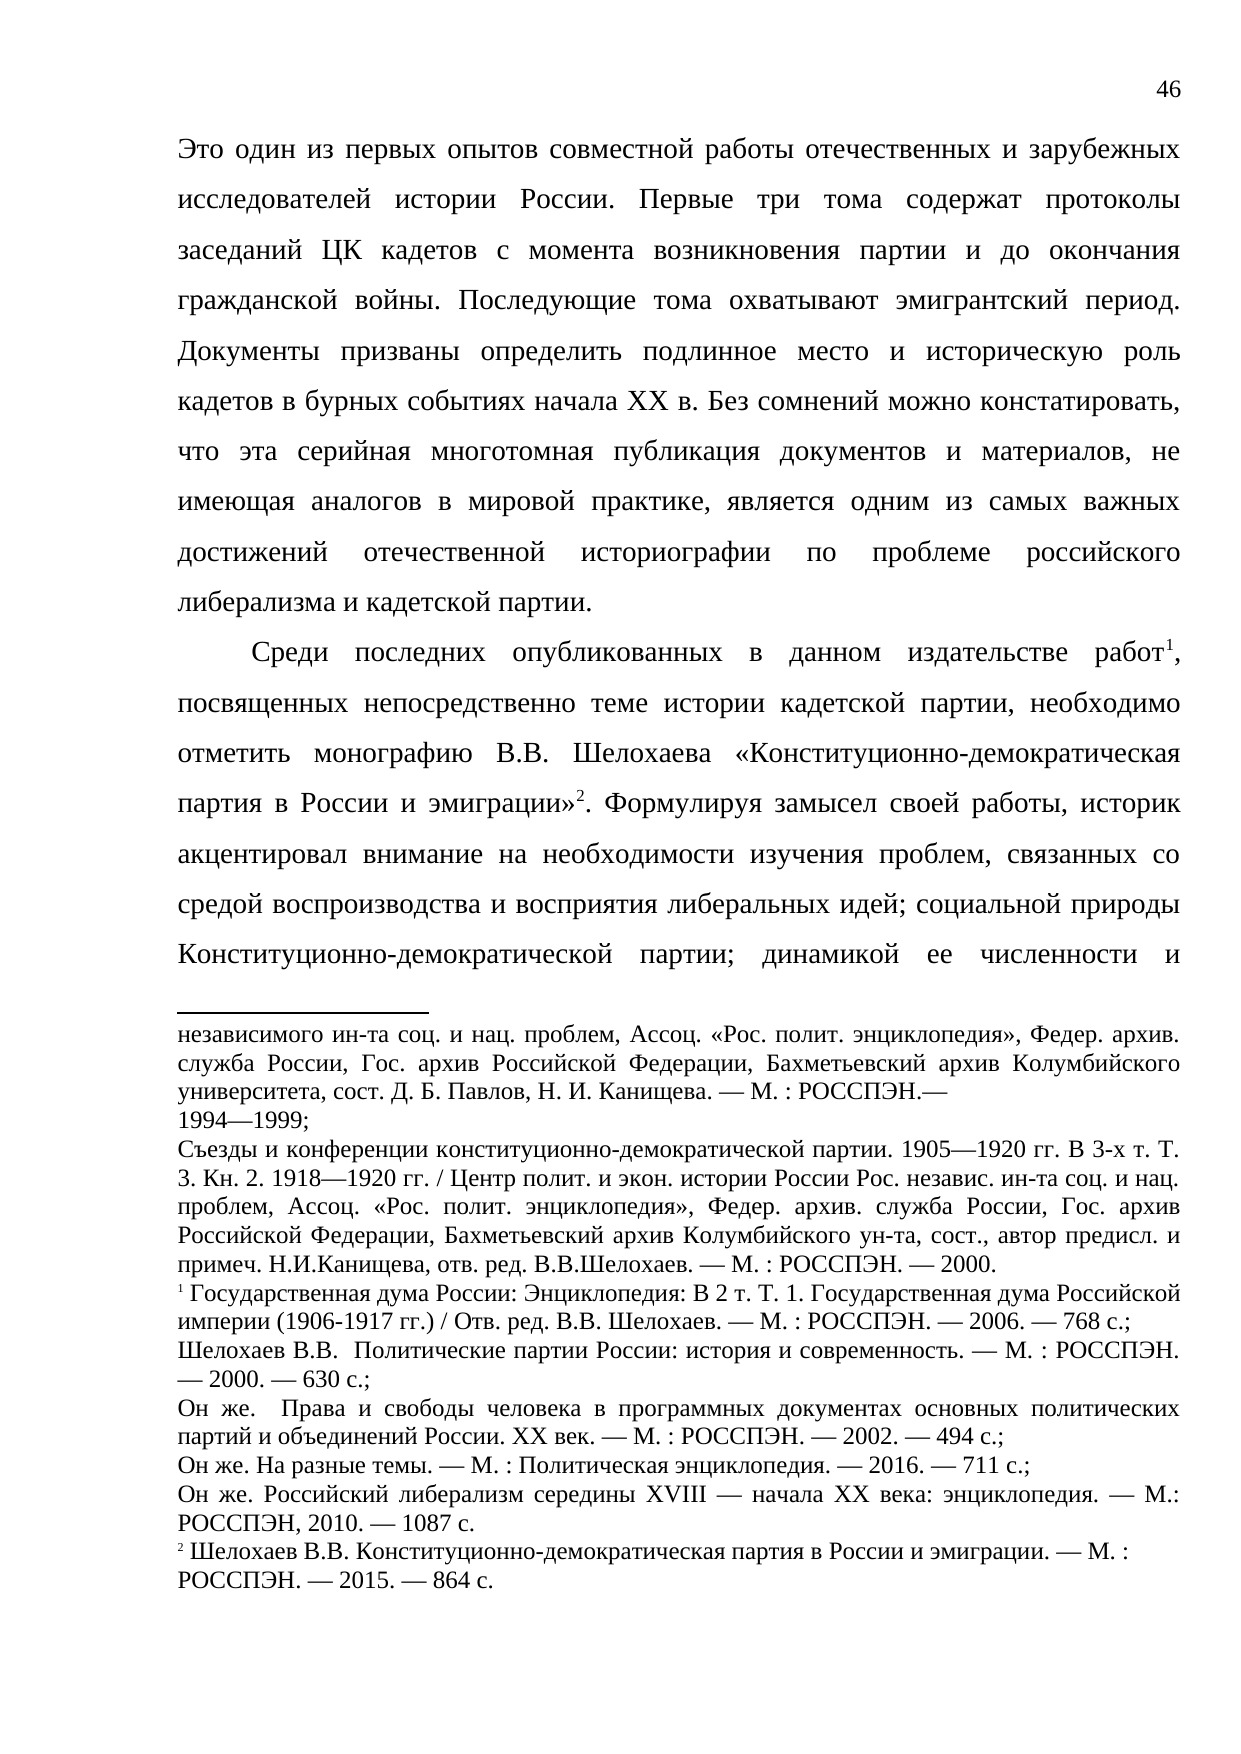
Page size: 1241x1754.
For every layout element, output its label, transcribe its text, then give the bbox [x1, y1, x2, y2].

text В частности, с 1994 по 1999 гг. было опубликовано шеститомное издание документов кадетской партии, подготовленное группой отечественных и зарубежных историков и архивистов, собравших материалы ЦК и заграничных групп за период с 1905 г. до середины 1930 гг., а также трехтомная публикация материалов съездов и конференций конституционно-демократической партии. Это один из первых опытов совместной работы отечественных и зарубежных исследователей истории России. Первые три тома содержат протоколы заседаний ЦК кадетов с момента возникновения партии и до окончания гражданской войны. Последующие тома охватывают эмигрантский период. Документы призваны определить подлинное место и историческую роль кадетов в бурных событиях начала XX в. Без сомнений можно констатировать, что эта серийная многотомная публикация документов и материалов, не имеющая аналогов в мировой практике, является одним из самых важных достижений отечественной историографии по проблеме российского либерализма и кадетской партии. [177, 131, 1181, 618]
text Среди последних опубликованных в данном издательстве работ, посвященных непосредственно теме истории кадетской партии, необходимо отметить монографию В.В. Шелохаева «Конституционно-демократическая партия в России и эмиграции». Формулируя замысел своей работы, историк акцентировал внимание на необходимости изучения проблем, связанных со средой воспроизводства и восприятия либеральных идей; социальной природы Конституционно-демократической партии; динамикой ее численности и состава; территориальным размещением ее региональных комитетов; организационной структурой и средствами коммуникации. Данная работа В.В. Шелохаева, на наш взгляд, является одним из глубоких современных исследований, в котором содержится материал, стимулирующий к продолжению изучения роли российского либерализма в отечественной истории. [177, 634, 1181, 970]
